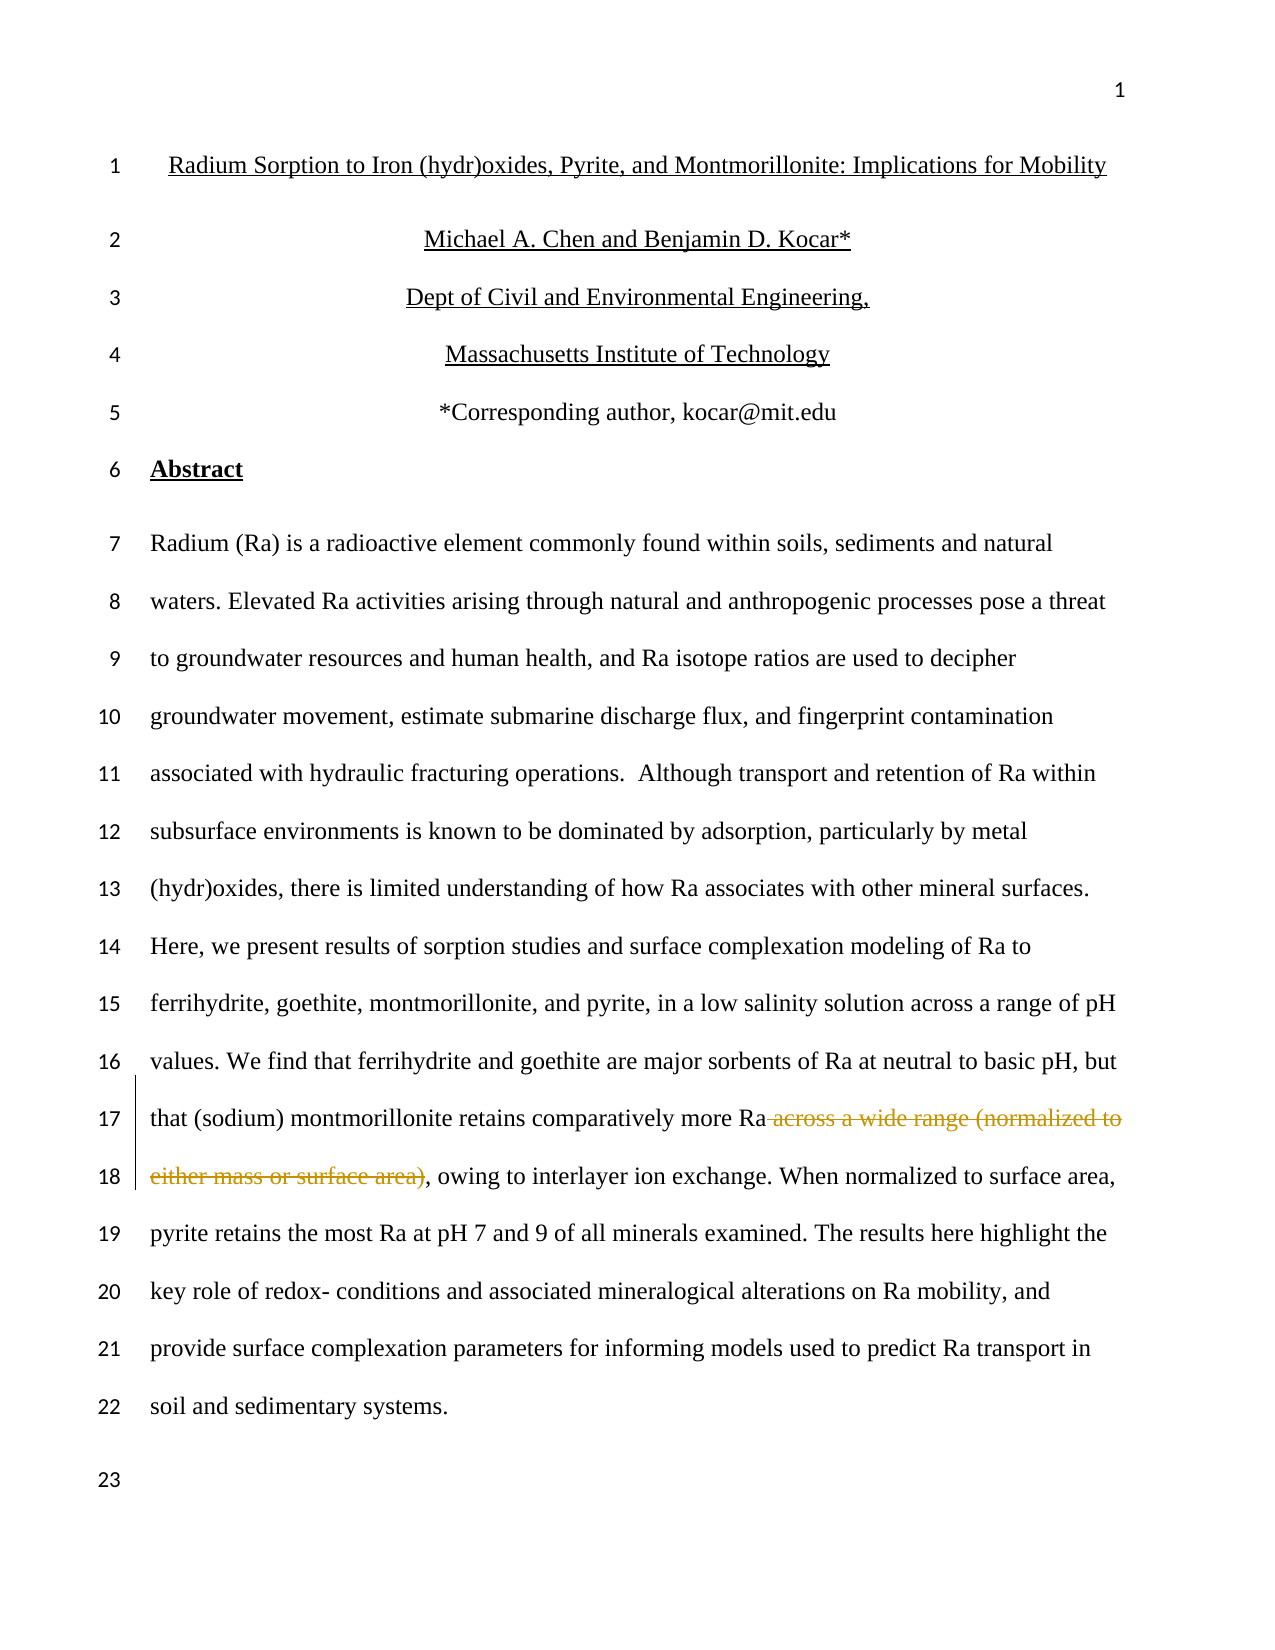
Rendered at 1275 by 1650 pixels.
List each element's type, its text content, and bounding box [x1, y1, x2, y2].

text Radium (Ra) is a radioactive element commonly found within soils, sediments and natural waters. Elevated Ra activities arising through natural and anthropogenic processes pose a threat to groundwater resources and human health, and Ra isotope ratios are used to decipher groundwater movement, estimate submarine discharge flux, and fingerprint contamination associated with hydraulic fracturing operations. Although transport and retention of Ra within subsurface environments is known to be dominated by adsorption, particularly by metal (hydr)oxides, there is limited understanding of how Ra associates with other mineral surfaces. Here, we present results of sorption studies and surface complexation modeling of Ra to ferrihydrite, goethite, montmorillonite, and pyrite, in a low salinity solution across a range of pH values. We find that ferrihydrite and goethite are major sorbents of Ra at neutral to basic pH, but that (sodium) montmorillonite retains comparatively more Ra, owing to interlayer ion exchange. When normalized to surface area, pyrite retains the most Ra at pH 7 and 9 of all minerals examined. The results here highlight the key role of redox- conditions and associated mineralogical alterations on Ra mobility, and provide surface complexation parameters for informing models used to predict Ra transport in soil and sedimentary systems. [150, 528, 1125, 1419]
text Michael A. Chen and Benjamin D. Kocar* [150, 224, 1125, 253]
text Dept of Civil and Environmental Engineering, [150, 282, 1125, 310]
text *Corresponding author, kocar@mit.edu [150, 397, 1125, 425]
text Abstract [150, 454, 1125, 483]
text Massachusetts Institute of Technology [150, 339, 1125, 368]
text Radium Sorption to Iron (hydr)oxides, Pyrite, and Montmorillonite: Implications for Mobility [150, 150, 1125, 179]
